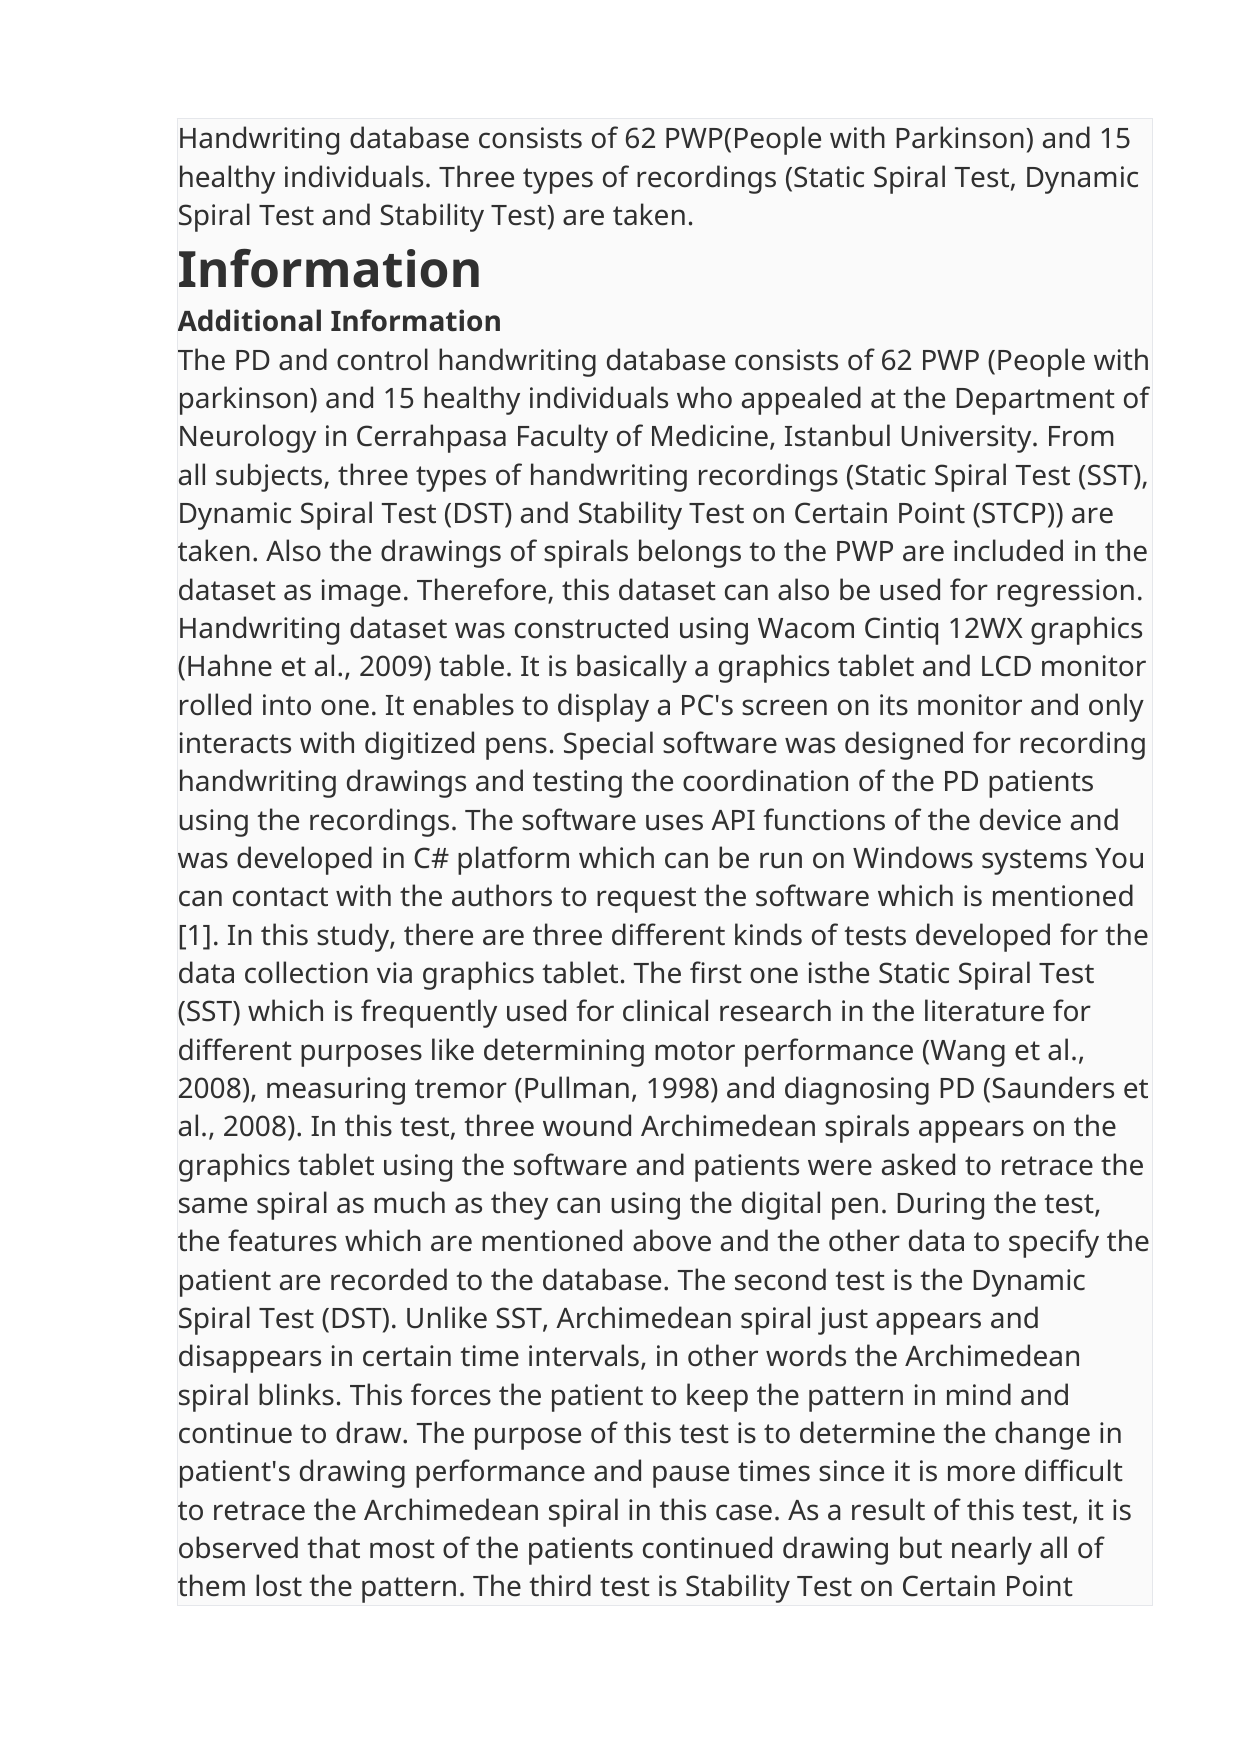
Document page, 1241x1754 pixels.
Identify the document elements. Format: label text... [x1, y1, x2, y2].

text Handwriting database consists of 62 PWP(People with Parkinson) and 15 healthy individuals. Three types of recordings (Static Spiral Test, Dynamic Spiral Test and Stability Test) are taken. [695, 119, 1152, 234]
text Information [178, 234, 1152, 302]
text Additional Information [178, 302, 1152, 339]
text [178, 339, 1152, 1605]
